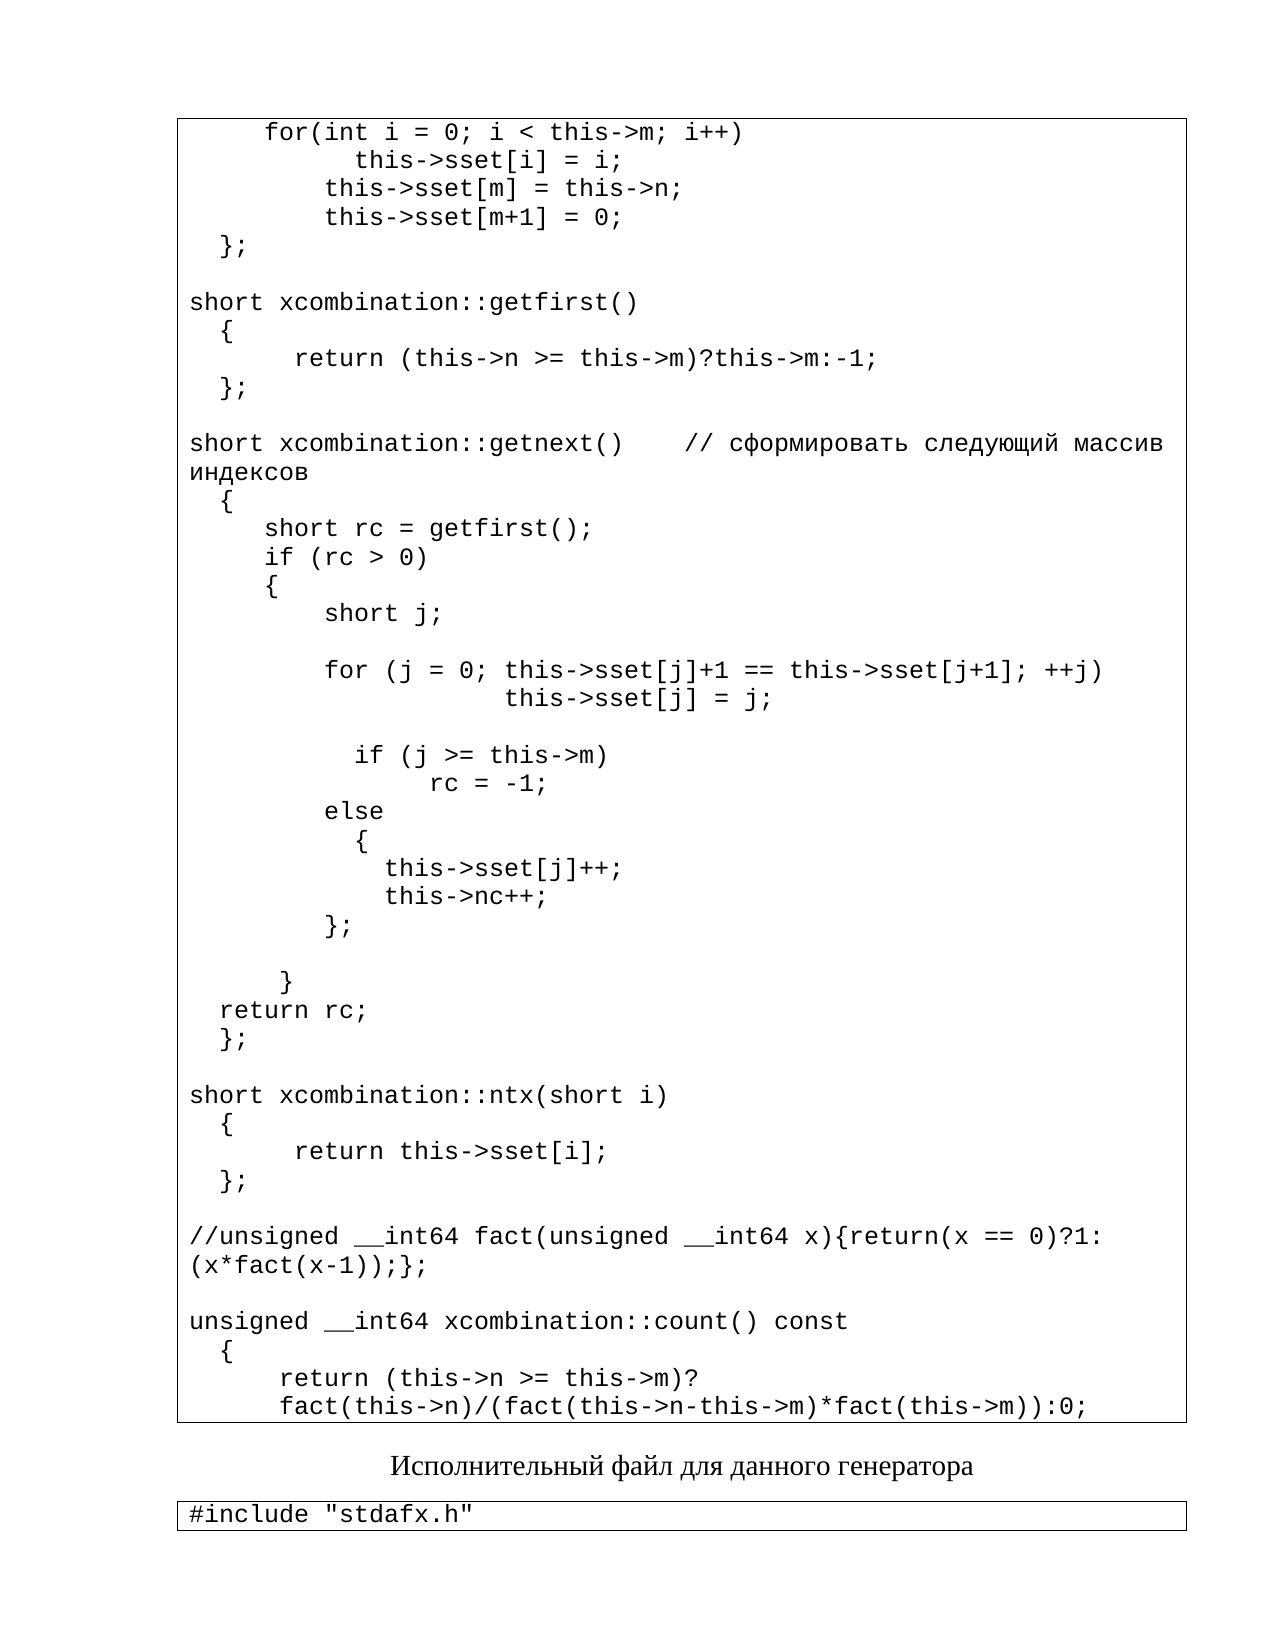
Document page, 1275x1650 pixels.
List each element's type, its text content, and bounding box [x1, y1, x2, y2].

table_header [178, 119, 1186, 1422]
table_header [178, 1502, 1186, 1530]
text Исполнительный файл для данного генератора [177, 1448, 1186, 1482]
